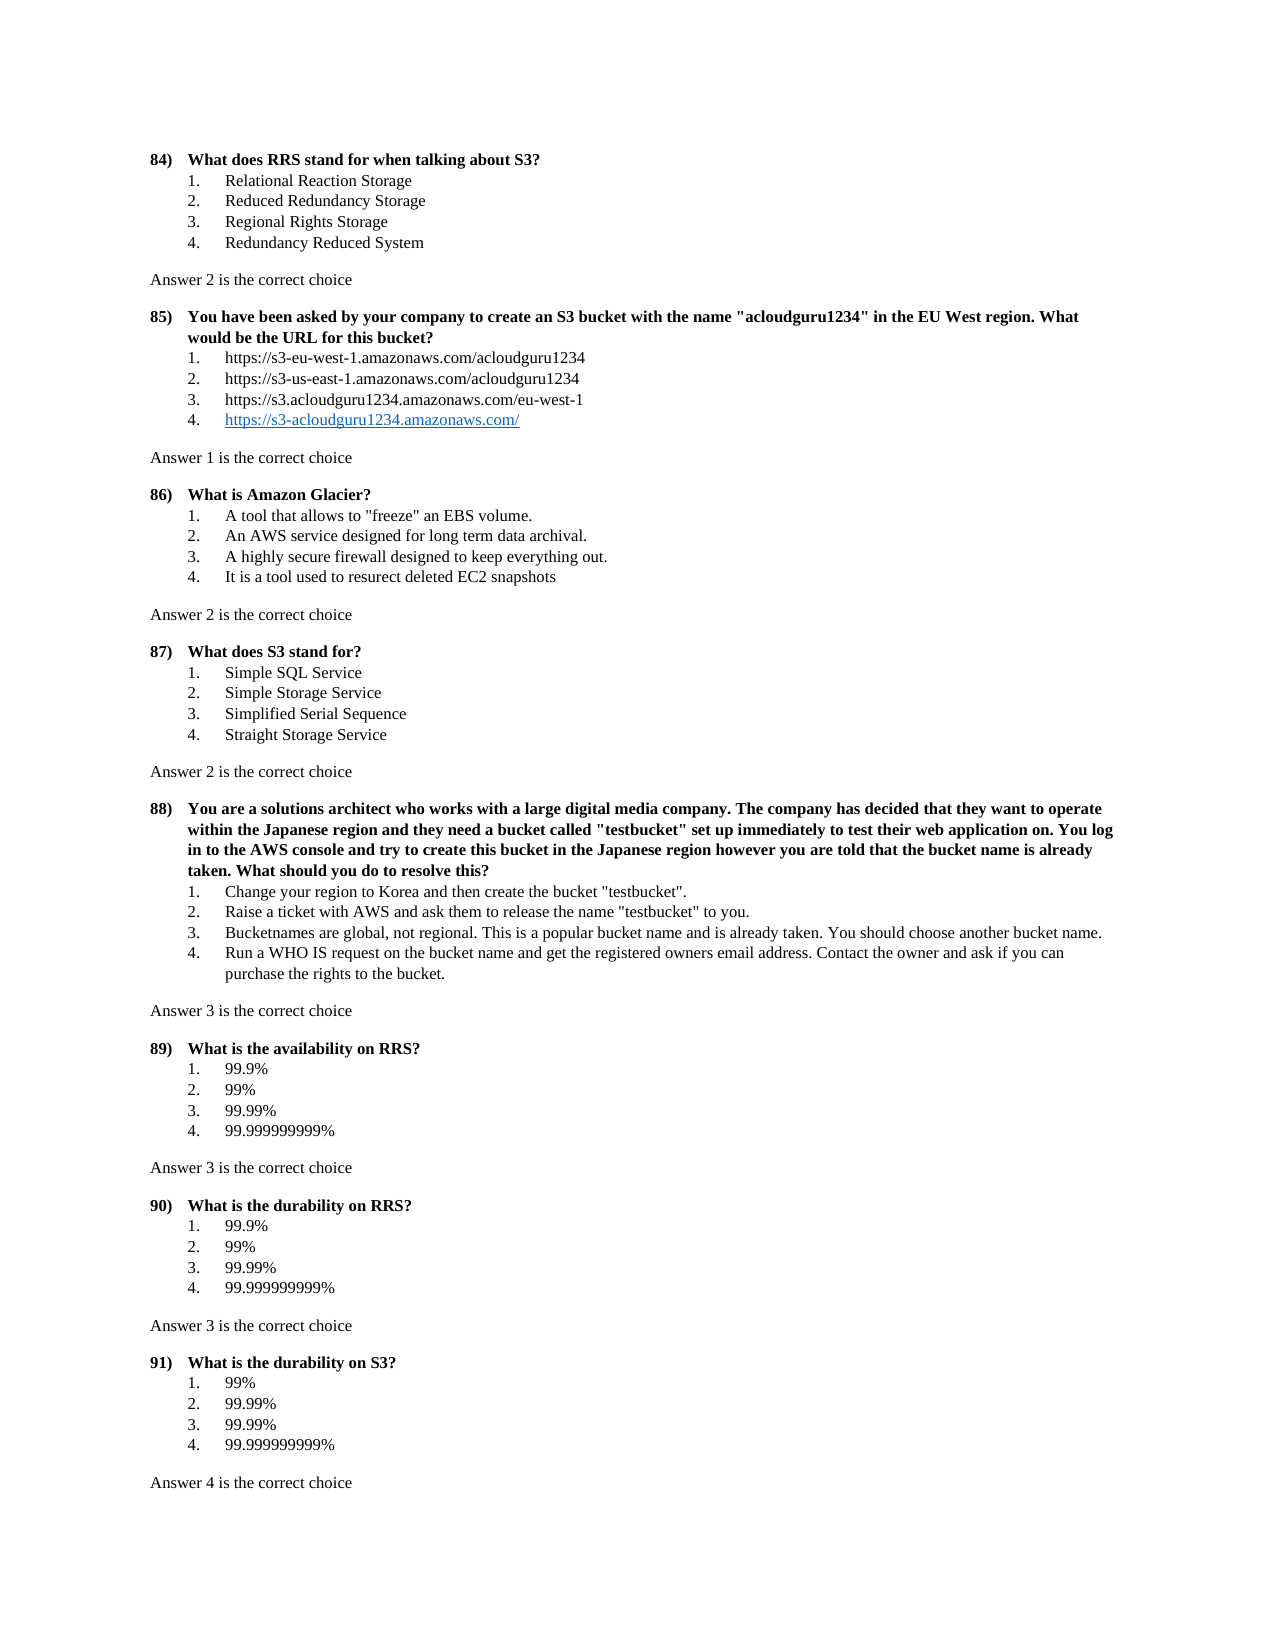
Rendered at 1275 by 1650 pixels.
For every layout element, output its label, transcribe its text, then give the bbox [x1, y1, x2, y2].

list 99% [187, 1080, 1125, 1099]
list Relational Reaction Storage [187, 171, 1125, 190]
list Simple Storage Service [187, 683, 1125, 702]
text Answer 2 is the correct choice [150, 762, 1125, 781]
list Run a WHO IS request on the bucket name and get the registered owners email address. Contact the owner and ask if you can purchase the rights to the bucket. [187, 943, 1125, 983]
list What is the availability on RRS? [150, 1038, 1125, 1058]
list A highly secure firewall designed to keep everything out. [187, 547, 1125, 566]
list Redundancy Reduced System [187, 232, 1125, 252]
list Straight Storage Service [187, 724, 1125, 743]
list https://s3-us-east-1.amazonaws.com/acloudguru1234 [187, 369, 1125, 388]
text Answer 2 is the correct choice [150, 604, 1125, 624]
list 99.999999999% [187, 1121, 1125, 1140]
list 99% [187, 1373, 1125, 1392]
list Regional Rights Storage [187, 212, 1125, 231]
list Change your region to Korea and then create the bucket "testbucket". [187, 881, 1125, 901]
list What does S3 stand for? [150, 642, 1125, 661]
list https://s3-acloudguru1234.amazonaws.com/ [187, 410, 1125, 429]
list You have been asked by your company to create an S3 bucket with the name "acloudguru1234" in the EU West region. What would be the URL for this bucket? [150, 307, 1125, 347]
list Bucketnames are global, not regional. This is a popular bucket name and is already taken. You should choose another bucket name. [187, 923, 1125, 942]
text Answer 2 is the correct choice [150, 270, 1125, 289]
list 99.99% [187, 1414, 1125, 1434]
list 99.99% [187, 1257, 1125, 1277]
list A tool that allows to "freeze" an EBS volume. [187, 505, 1125, 524]
list Reduced Redundancy Storage [187, 191, 1125, 210]
list Simple SQL Service [187, 662, 1125, 682]
text Answer 4 is the correct choice [150, 1472, 1125, 1492]
list 99.9% [187, 1216, 1125, 1235]
text Answer 3 is the correct choice [150, 1315, 1125, 1334]
list 99.9% [187, 1059, 1125, 1078]
list You are a solutions architect who works with a large digital media company. The company has decided that they want to operate within the Japanese region and they need a bucket called "testbucket" set up immediately to test their web application on. You log in to the AWS console and try to create this bucket in the Japanese region however you are told that the bucket name is already taken. What should you do to resolve this? [150, 799, 1125, 880]
list 99.999999999% [187, 1278, 1125, 1297]
list Raise a ticket with AWS and ask them to release the name "testbucket" to you. [187, 902, 1125, 921]
list Simplified Serial Sequence [187, 704, 1125, 723]
list https://s3.acloudguru1234.amazonaws.com/eu-west-1 [187, 389, 1125, 409]
list 99.999999999% [187, 1435, 1125, 1454]
text Answer 3 is the correct choice [150, 1158, 1125, 1177]
list An AWS service designed for long term data archival. [187, 526, 1125, 545]
list https://s3-eu-west-1.amazonaws.com/acloudguru1234 [187, 348, 1125, 367]
list 99% [187, 1237, 1125, 1256]
list 99.99% [187, 1394, 1125, 1413]
list 99.99% [187, 1100, 1125, 1119]
list It is a tool used to resurect deleted EC2 snapshots [187, 567, 1125, 586]
list What is the durability on RRS? [150, 1196, 1125, 1215]
list What does RRS stand for when talking about S3? [150, 150, 1125, 169]
list What is the durability on S3? [150, 1353, 1125, 1372]
text Answer 3 is the correct choice [150, 1001, 1125, 1020]
list What is Amazon Glacier? [150, 485, 1125, 504]
text Answer 1 is the correct choice [150, 447, 1125, 467]
